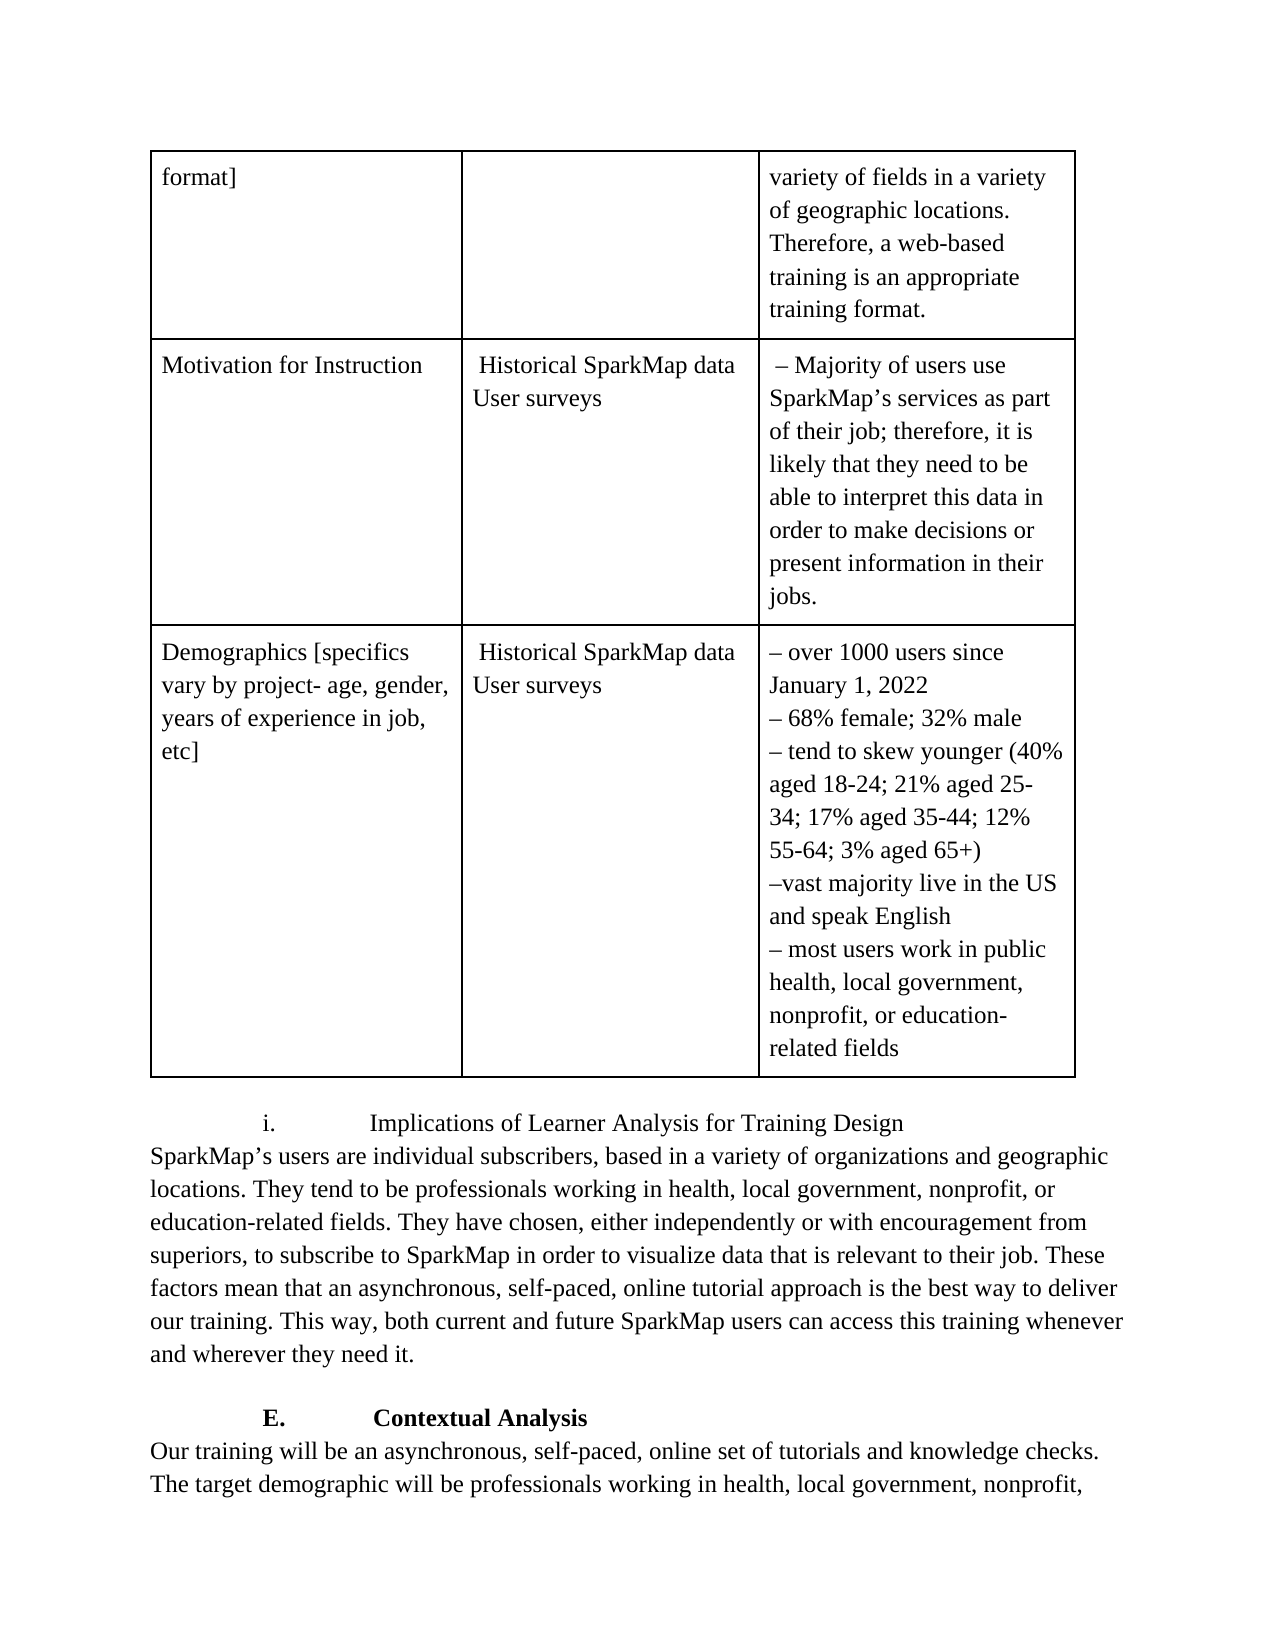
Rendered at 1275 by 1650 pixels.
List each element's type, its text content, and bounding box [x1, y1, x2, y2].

table_cell – Majority of users use SparkMap’s services as part of their job; therefore, it is likely that they need to be able to interpret this data in order to make decisions or present information in their jobs. [760, 340, 1074, 624]
text i. Implications of Learner Analysis for Training Design [262, 1108, 1125, 1137]
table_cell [463, 152, 758, 338]
table_cell Historical SparkMap data User surveys [463, 340, 758, 624]
table_cell Demographics [specifics vary by project- age, gender, years of experience in job, etc] [152, 626, 461, 1076]
table_cell Motivation for Instruction [152, 340, 461, 624]
table_cell Historical SparkMap data User surveys [463, 626, 758, 1076]
text SparkMap’s users are individual subscribers, based in a variety of organizations and geographic locations. They tend to be professionals working in health, local government, nonprofit, or education-related fields. They have chosen, either independently or with encouragement from superiors, to subscribe to SparkMap in order to visualize data that is relevant to their job. These factors mean that an asynchronous, self-paced, online tutorial approach is the best way to deliver our training. This way, both current and future SparkMap users can access this training whenever and wherever they need it. [150, 1141, 1125, 1368]
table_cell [760, 152, 1074, 338]
table_cell – over 1000 users since January 1, 2022 – 68% female; 32% male – tend to skew younger (40% aged 18-24; 21% aged 25-34; 17% aged 35-44; 12% 55-64; 3% aged 65+) –vast majority live in the US and speak English – most users work in public health, local government, nonprofit, or education-related fields [760, 626, 1074, 1076]
text E. Contextual Analysis [262, 1403, 1125, 1431]
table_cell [152, 152, 461, 338]
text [150, 1436, 1125, 1497]
